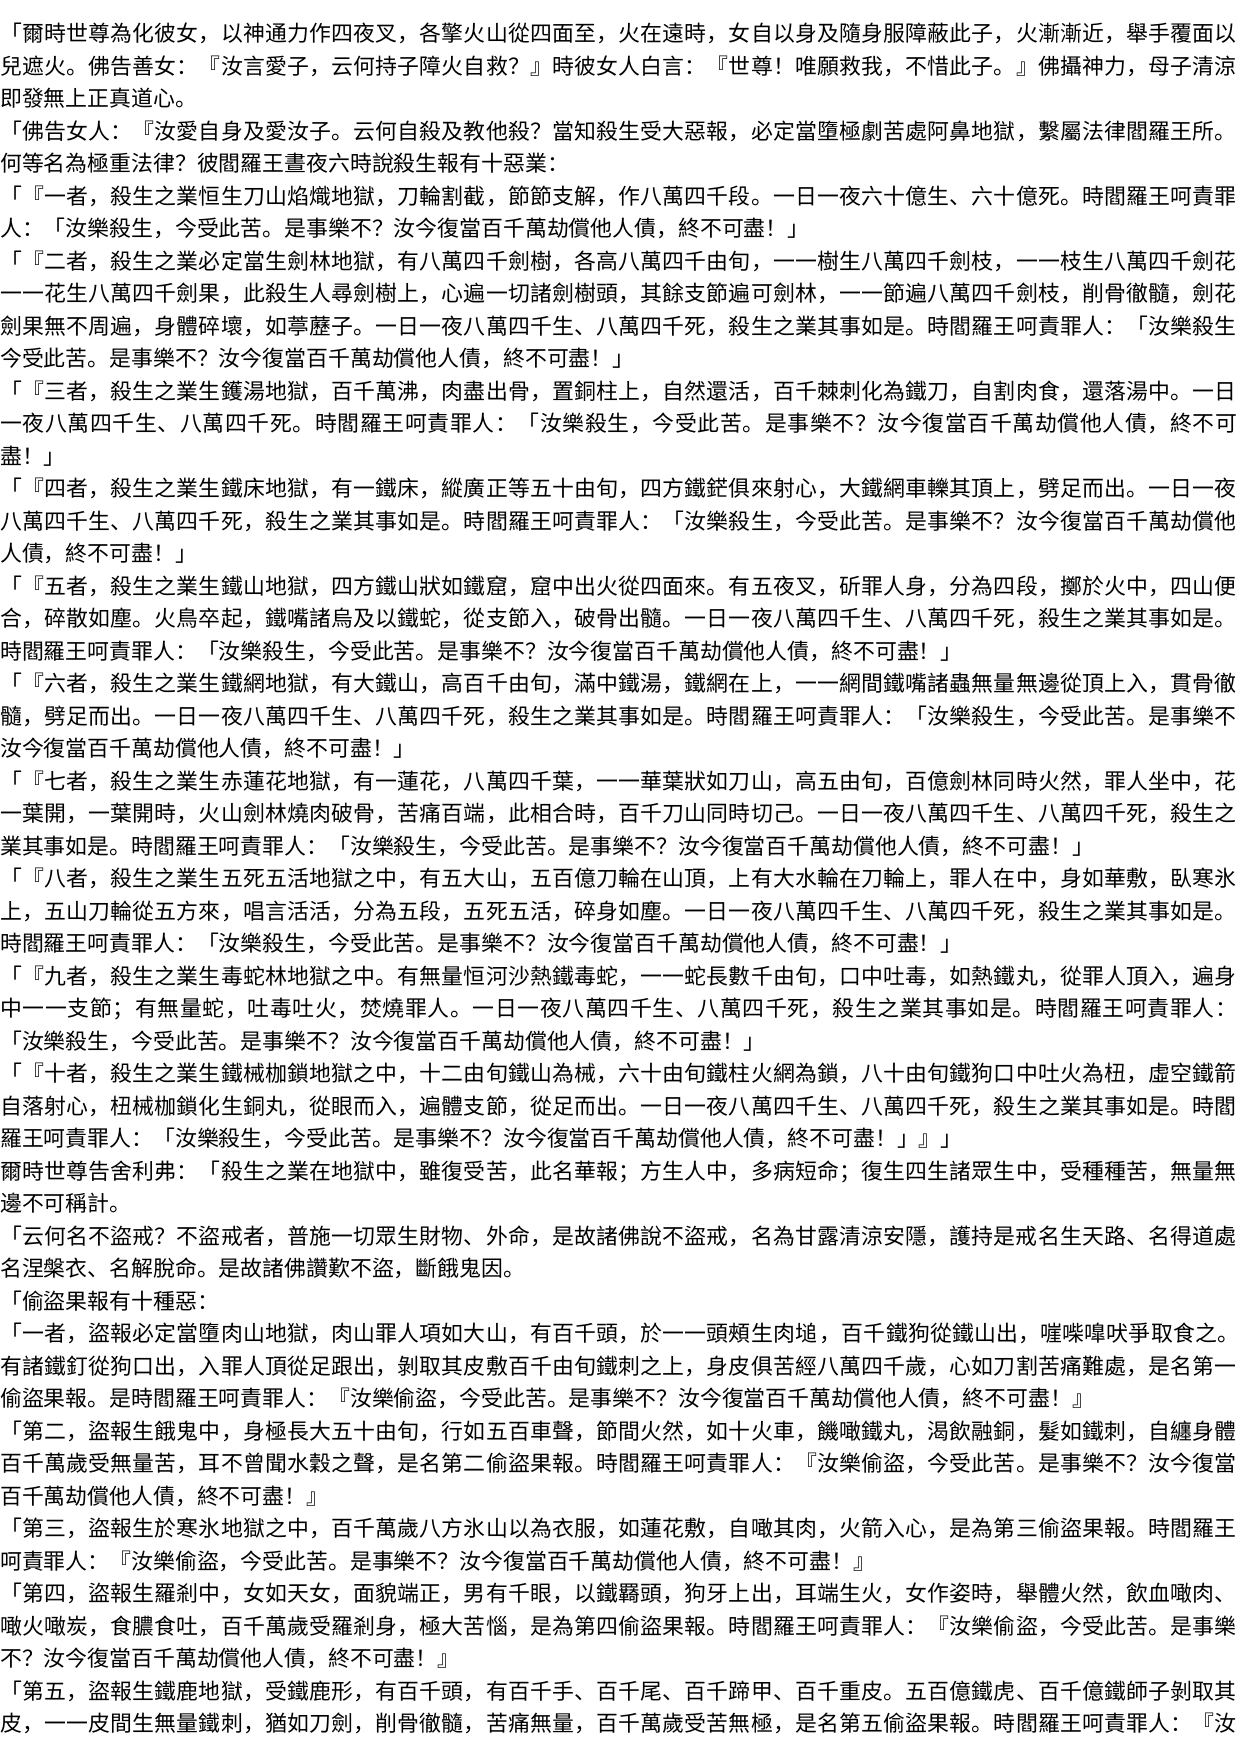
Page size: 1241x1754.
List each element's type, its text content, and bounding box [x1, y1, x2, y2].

text 「『五者，殺生之業生鐵山地獄，四方鐵山狀如鐵窟，窟中出火從四面來。有五夜叉，斫罪人身，分為四段，擲於火中，四山便合，碎散如塵。火鳥卒起，鐵嘴諸烏及以鐵蛇，從支節入，破骨出髓。一日一夜八萬四千生、八萬四千死，殺生之業其事如是。時閻羅王呵責罪人：「汝樂殺生，今受此苦。是事樂不？汝今復當百千萬劫償他人債，終不可盡！」 [0, 568, 1240, 666]
text 「云何名不盜戒？不盜戒者，普施一切眾生財物、外命，是故諸佛說不盜戒，名為甘露清涼安隱，護持是戒名生天路、名得道處、名涅槃衣、名解脫命。是故諸佛讚歎不盜，斷餓鬼因。 [0, 1218, 1240, 1283]
text 「偷盜果報有十種惡： [0, 1283, 1240, 1316]
text 爾時世尊告舍利弗：「殺生之業在地獄中，雖復受苦，此名華報；方生人中，多病短命；復生四生諸眾生中，受種種苦，無量無邊不可稱計。 [0, 1153, 1240, 1218]
text 「『四者，殺生之業生鐵床地獄，有一鐵床，縱廣正等五十由旬，四方鐵鋩俱來射心，大鐵網車轢其頂上，劈足而出。一日一夜八萬四千生、八萬四千死，殺生之業其事如是。時閻羅王呵責罪人：「汝樂殺生，今受此苦。是事樂不？汝今復當百千萬劫償他人債，終不可盡！」 [0, 471, 1240, 568]
text 「第四，盜報生羅剎中，女如天女，面貌端正，男有千眼，以鐵羇頭，狗牙上出，耳端生火，女作姿時，舉體火然，飲血噉肉、噉火噉炭，食膿食吐，百千萬歲受羅剎身，極大苦惱，是為第四偷盜果報。時閻羅王呵責罪人：『汝樂偷盜，今受此苦。是事樂不？汝今復當百千萬劫償他人債，終不可盡！』 [0, 1576, 1240, 1673]
text 「『六者，殺生之業生鐵網地獄，有大鐵山，高百千由旬，滿中鐵湯，鐵網在上，一一網間鐵嘴諸蟲無量無邊從頂上入，貫骨徹髓，劈足而出。一日一夜八萬四千生、八萬四千死，殺生之業其事如是。時閻羅王呵責罪人：「汝樂殺生，今受此苦。是事樂不？汝今復當百千萬劫償他人債，終不可盡！」 [0, 666, 1240, 763]
text 「佛告女人：『汝愛自身及愛汝子。云何自殺及教他殺？當知殺生受大惡報，必定當墮極劇苦處阿鼻地獄，繫屬法律閻羅王所。何等名為極重法律？彼閻羅王晝夜六時說殺生報有十惡業： [0, 113, 1240, 178]
text 「爾時世尊為化彼女，以神通力作四夜叉，各擎火山從四面至，火在遠時，女自以身及隨身服障蔽此子，火漸漸近，舉手覆面以兒遮火。佛告善女：『汝言愛子，云何持子障火自救？』時彼女人白言：『世尊！唯願救我，不惜此子。』佛攝神力，母子清涼，即發無上正真道心。 [0, 16, 1240, 113]
text 「『三者，殺生之業生鑊湯地獄，百千萬沸，肉盡出骨，置銅柱上，自然還活，百千棘刺化為鐵刀，自割肉食，還落湯中。一日一夜八萬四千生、八萬四千死。時閻羅王呵責罪人：「汝樂殺生，今受此苦。是事樂不？汝今復當百千萬劫償他人債，終不可盡！」 [0, 373, 1240, 471]
text 「一者，盜報必定當墮肉山地獄，肉山罪人項如大山，有百千頭，於一一頭頰生肉塠，百千鐵狗從鐵山出，嘊喍嘷吠爭取食之。有諸鐵釘從狗口出，入罪人頂從足跟出，剝取其皮敷百千由旬鐵刺之上，身皮俱苦經八萬四千歲，心如刀割苦痛難處，是名第一偷盜果報。是時閻羅王呵責罪人：『汝樂偷盜，今受此苦。是事樂不？汝今復當百千萬劫償他人債，終不可盡！』 [0, 1316, 1240, 1413]
text 「『七者，殺生之業生赤蓮花地獄，有一蓮花，八萬四千葉，一一華葉狀如刀山，高五由旬，百億劍林同時火然，罪人坐中，花一葉開，一葉開時，火山劍林燒肉破骨，苦痛百端，此相合時，百千刀山同時切己。一日一夜八萬四千生、八萬四千死，殺生之業其事如是。時閻羅王呵責罪人：「汝樂殺生，今受此苦。是事樂不？汝今復當百千萬劫償他人債，終不可盡！」 [0, 763, 1240, 861]
text 「『八者，殺生之業生五死五活地獄之中，有五大山，五百億刀輪在山頂，上有大水輪在刀輪上，罪人在中，身如華敷，臥寒氷上，五山刀輪從五方來，唱言活活，分為五段，五死五活，碎身如塵。一日一夜八萬四千生、八萬四千死，殺生之業其事如是。時閻羅王呵責罪人：「汝樂殺生，今受此苦。是事樂不？汝今復當百千萬劫償他人債，終不可盡！」 [0, 861, 1240, 958]
text 「『一者，殺生之業恒生刀山焰熾地獄，刀輪割截，節節支解，作八萬四千段。一日一夜六十億生、六十億死。時閻羅王呵責罪人：「汝樂殺生，今受此苦。是事樂不？汝今復當百千萬劫償他人債，終不可盡！」 [0, 178, 1240, 243]
text 「第三，盜報生於寒氷地獄之中，百千萬歲八方氷山以為衣服，如蓮花敷，自噉其肉，火箭入心，是為第三偷盜果報。時閻羅王呵責罪人：『汝樂偷盜，今受此苦。是事樂不？汝今復當百千萬劫償他人債，終不可盡！』 [0, 1511, 1240, 1576]
text 「第二，盜報生餓鬼中，身極長大五十由旬，行如五百車聲，節間火然，如十火車，饑噉鐵丸，渴飲融銅，髮如鐵刺，自纏身體，百千萬歲受無量苦，耳不曾聞水穀之聲，是名第二偷盜果報。時閻羅王呵責罪人：『汝樂偷盜，今受此苦。是事樂不？汝今復當百千萬劫償他人債，終不可盡！』 [0, 1413, 1240, 1511]
text 「『九者，殺生之業生毒蛇林地獄之中。有無量恒河沙熱鐵毒蛇，一一蛇長數千由旬，口中吐毒，如熱鐵丸，從罪人頂入，遍身中一一支節；有無量蛇，吐毒吐火，焚燒罪人。一日一夜八萬四千生、八萬四千死，殺生之業其事如是。時閻羅王呵責罪人：「汝樂殺生，今受此苦。是事樂不？汝今復當百千萬劫償他人債，終不可盡！」 [0, 958, 1240, 1056]
text 「『二者，殺生之業必定當生劍林地獄，有八萬四千劍樹，各高八萬四千由旬，一一樹生八萬四千劍枝，一一枝生八萬四千劍花，一一花生八萬四千劍果，此殺生人尋劍樹上，心遍一切諸劍樹頭，其餘支節遍可劍林，一一節遍八萬四千劍枝，削骨徹髓，劍花、劍果無不周遍，身體碎壞，如葶藶子。一日一夜八萬四千生、八萬四千死，殺生之業其事如是。時閻羅王呵責罪人：「汝樂殺生，今受此苦。是事樂不？汝今復當百千萬劫償他人債，終不可盡！」 [0, 243, 1240, 373]
text 「『十者，殺生之業生鐵械枷鎖地獄之中，十二由旬鐵山為械，六十由旬鐵柱火網為鎖，八十由旬鐵狗口中吐火為杻，虛空鐵箭自落射心，杻械枷鎖化生銅丸，從眼而入，遍體支節，從足而出。一日一夜八萬四千生、八萬四千死，殺生之業其事如是。時閻羅王呵責罪人：「汝樂殺生，今受此苦。是事樂不？汝今復當百千萬劫償他人債，終不可盡！」』」 [0, 1056, 1240, 1153]
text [0, 1673, 1240, 1738]
